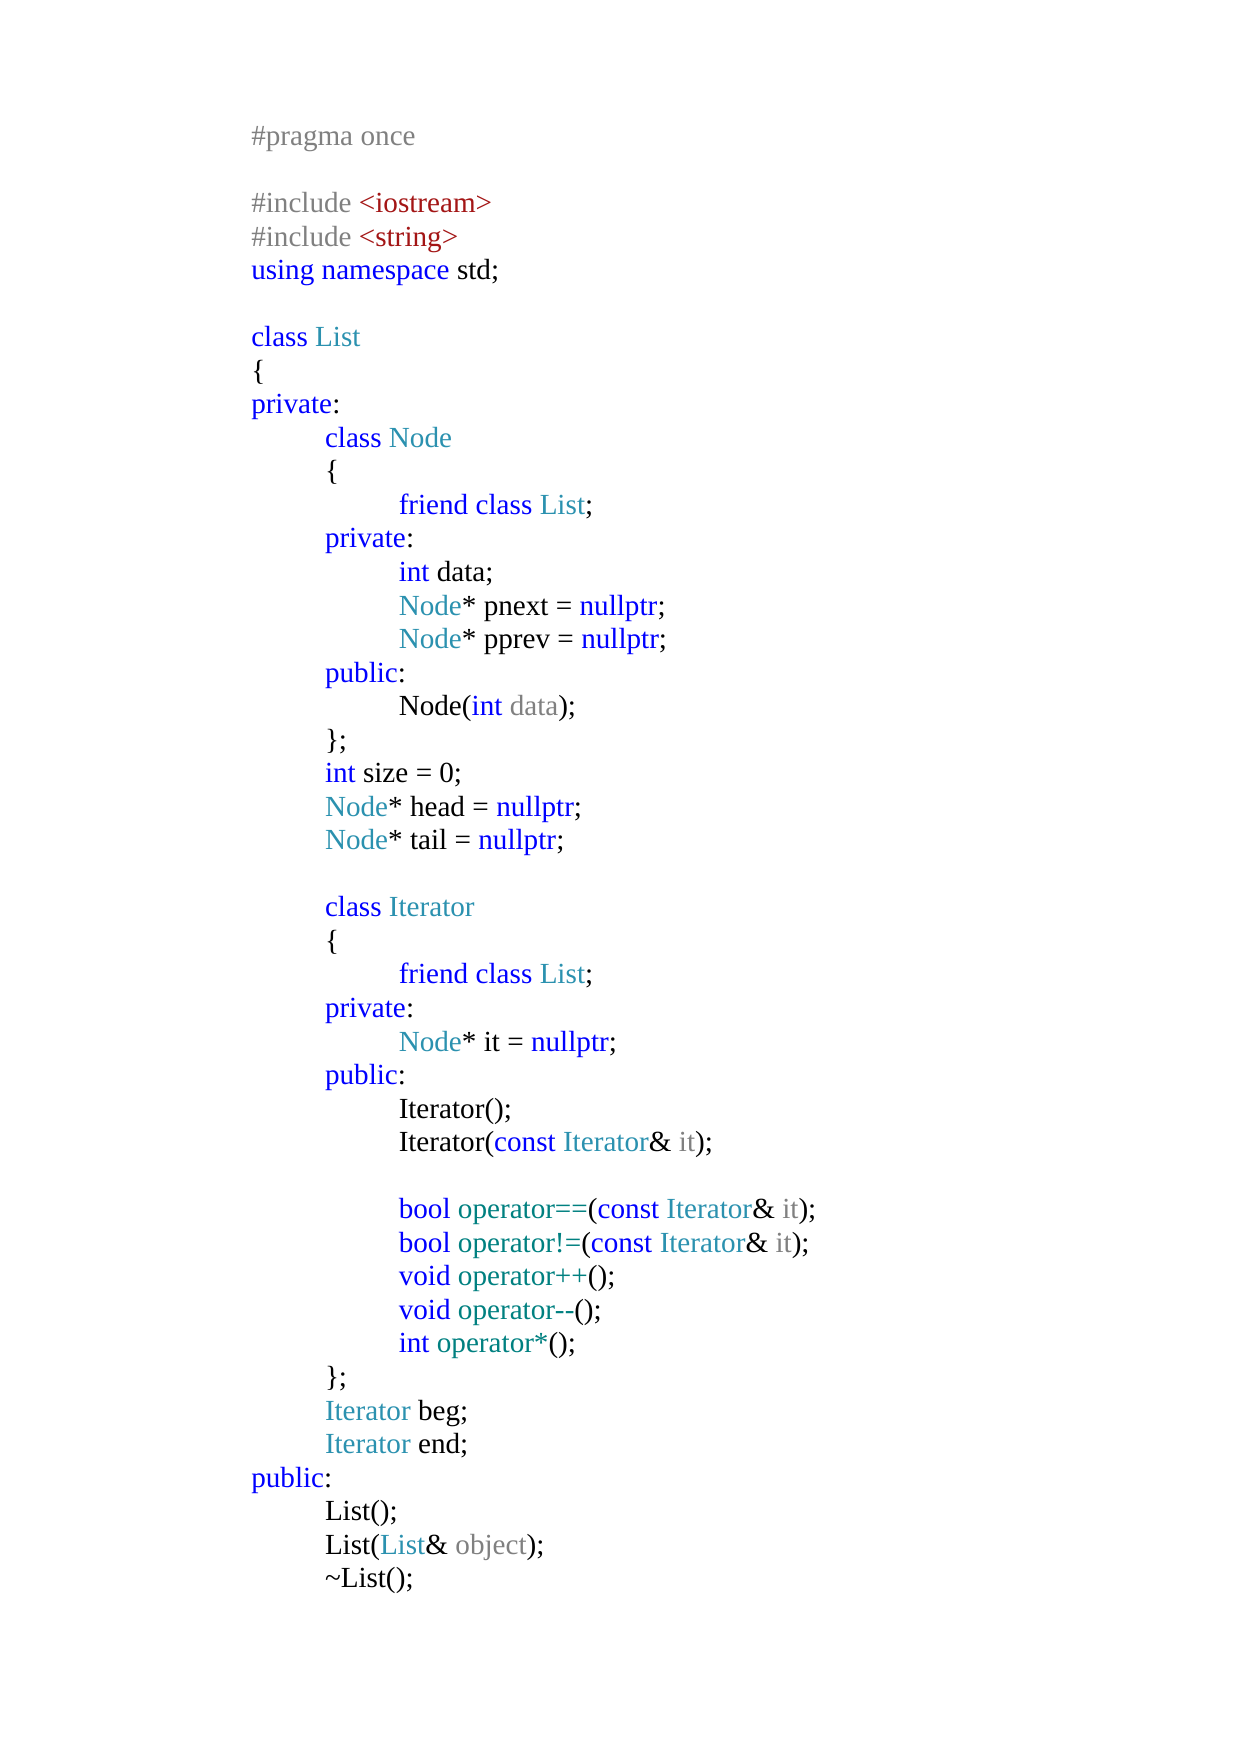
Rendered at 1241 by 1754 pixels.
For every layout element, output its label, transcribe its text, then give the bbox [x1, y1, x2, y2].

text public: [177, 1460, 1152, 1493]
text class Node [177, 420, 1152, 453]
text Node* it = nullptr; [177, 1024, 1152, 1057]
text class Iterator [177, 889, 1152, 923]
text int size = 0; [177, 755, 1152, 789]
text void operator++(); [177, 1258, 1152, 1292]
text { [177, 353, 1152, 386]
text private: [177, 521, 1152, 554]
text Node* head = nullptr; [177, 789, 1152, 822]
text private: [177, 990, 1152, 1024]
text Node* pnext = nullptr; [177, 588, 1152, 621]
text List(); [177, 1493, 1152, 1527]
text private: [177, 386, 1152, 420]
text bool operator==(const Iterator& it); [177, 1191, 1152, 1225]
text friend class List; [177, 487, 1152, 521]
text using namespace std; [177, 252, 1152, 286]
text }; [177, 722, 1152, 755]
text void operator--(); [177, 1292, 1152, 1326]
text Node* tail = nullptr; [177, 822, 1152, 856]
text public: [177, 655, 1152, 688]
text { [177, 453, 1152, 487]
text int operator*(); [177, 1326, 1152, 1359]
text Iterator end; [177, 1426, 1152, 1460]
text class List [177, 319, 1152, 353]
text #include <iostream> [177, 185, 1152, 219]
text Iterator beg; [177, 1393, 1152, 1426]
text #include <string> [177, 219, 1152, 252]
text Node* pprev = nullptr; [177, 621, 1152, 655]
text List(List& object); [177, 1527, 1152, 1560]
text { [177, 923, 1152, 957]
text ~List(); [177, 1560, 1152, 1594]
text #pragma once [177, 118, 1152, 152]
text friend class List; [177, 957, 1152, 990]
text bool operator!=(const Iterator& it); [177, 1225, 1152, 1258]
text Iterator(const Iterator& it); [177, 1124, 1152, 1158]
text int data; [177, 554, 1152, 588]
text Node(int data); [177, 688, 1152, 722]
text Iterator(); [177, 1091, 1152, 1124]
text public: [177, 1057, 1152, 1091]
text }; [177, 1359, 1152, 1393]
